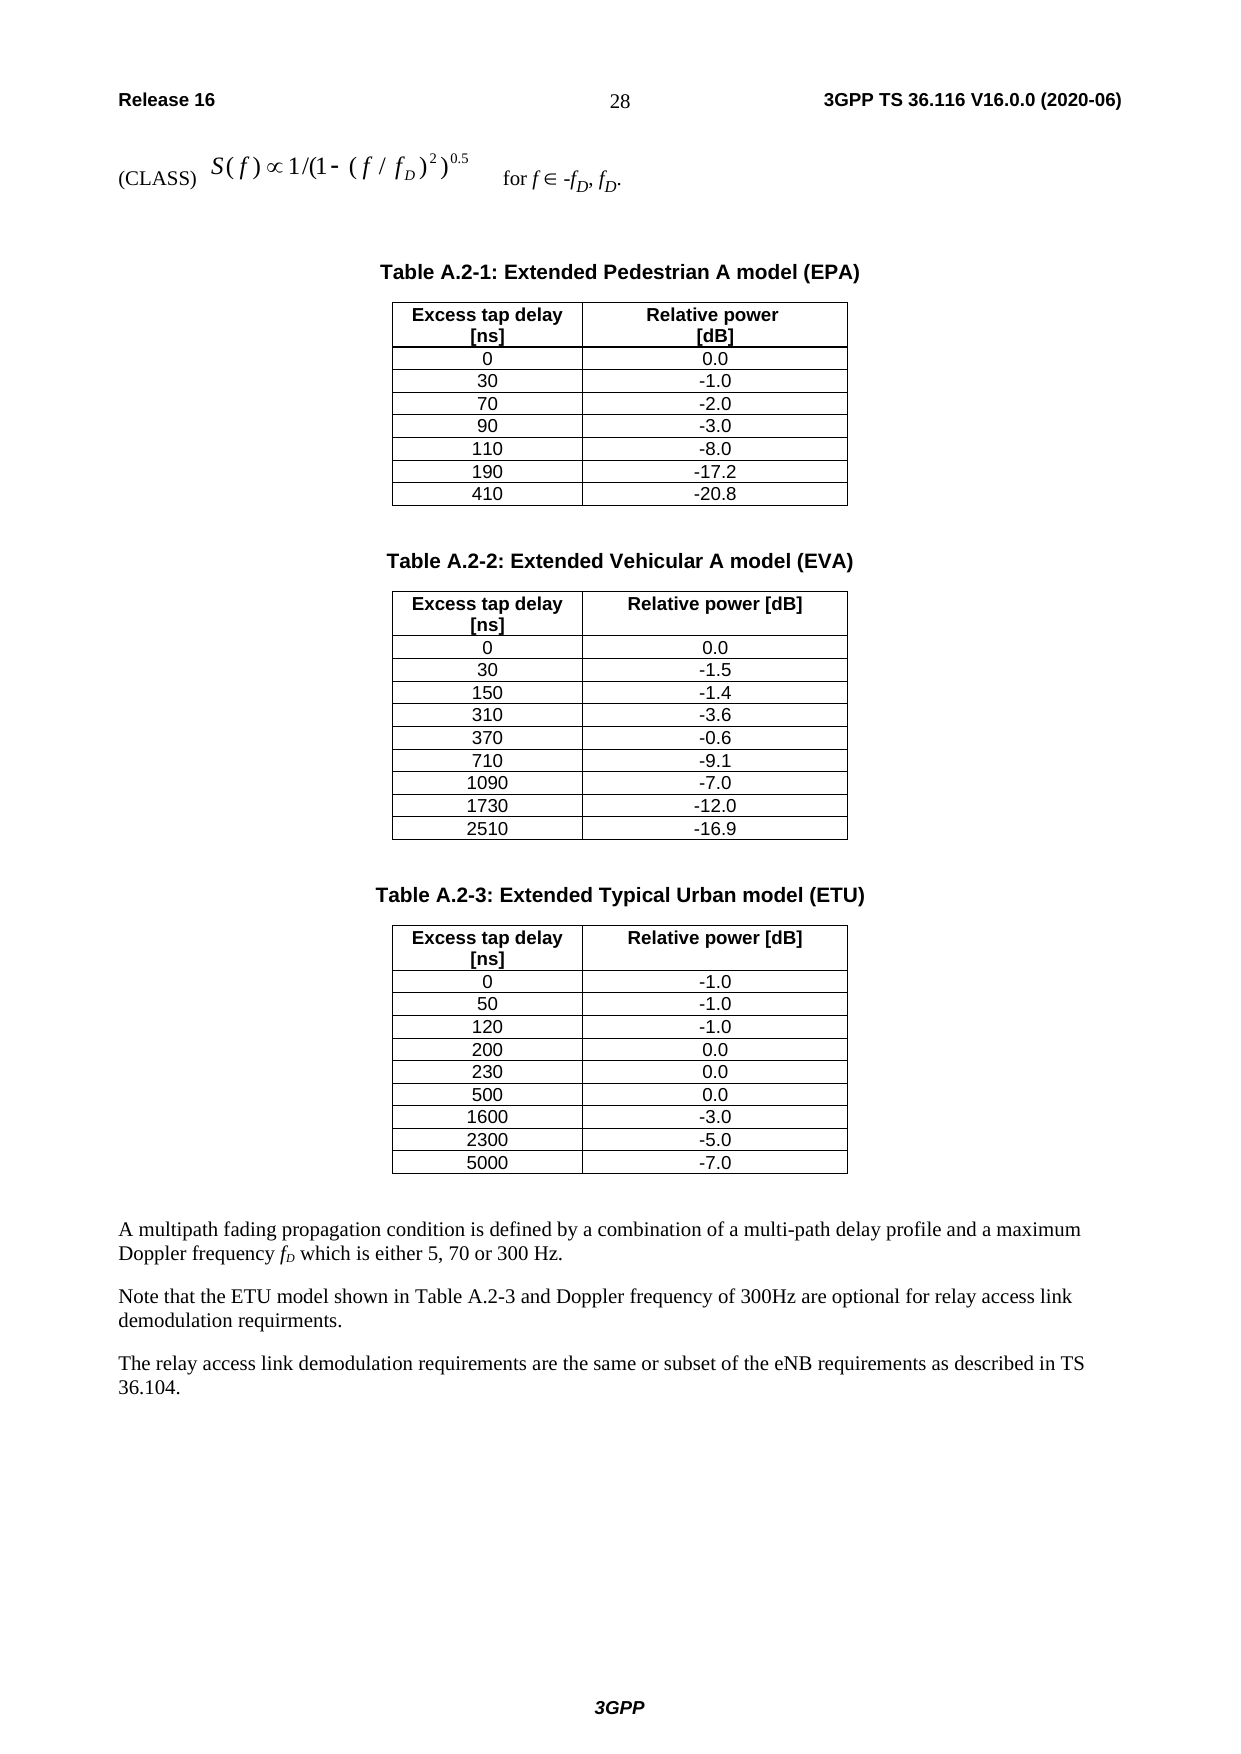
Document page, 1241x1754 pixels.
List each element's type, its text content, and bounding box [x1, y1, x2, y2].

table_cell -1.0 [583, 370, 847, 392]
table_cell -8.0 [583, 438, 847, 459]
table_cell 2510 [393, 817, 582, 839]
table_cell 150 [393, 682, 582, 703]
table_cell -7.0 [583, 772, 847, 794]
table_cell 230 [393, 1061, 582, 1083]
table_cell -9.1 [583, 750, 847, 771]
table_cell 0.0 [583, 348, 847, 369]
table_cell 50 [393, 993, 582, 1015]
text Table A.2-3: Extended Typical Urban model (ETU) [118, 883, 1122, 907]
table_header Excess tap delay [ns] [393, 303, 582, 346]
table_cell 0.0 [583, 1039, 847, 1060]
text (CLASS) for f  -fD, fD. [118, 147, 1122, 196]
table_cell 2300 [393, 1129, 582, 1150]
text Table A.2-2: Extended Vehicular A model (EVA) [118, 548, 1122, 572]
table_cell 370 [393, 727, 582, 748]
table_cell -1.4 [583, 682, 847, 703]
table_cell -17.2 [583, 461, 847, 482]
table_cell -3.0 [583, 415, 847, 437]
table_cell 1600 [393, 1106, 582, 1128]
table_header Excess tap delay [ns] [393, 592, 582, 635]
table_cell -0.6 [583, 727, 847, 748]
table_cell 410 [393, 483, 582, 505]
table_cell -20.8 [583, 483, 847, 505]
table_header Relative power [dB] [583, 926, 847, 969]
table_cell 0.0 [583, 636, 847, 658]
table_cell 200 [393, 1039, 582, 1060]
table_cell 1090 [393, 772, 582, 794]
table_cell 0.0 [583, 1061, 847, 1083]
table_cell 190 [393, 461, 582, 482]
table_cell -1.0 [583, 993, 847, 1015]
table_cell 0 [393, 636, 582, 658]
table_cell -12.0 [583, 795, 847, 816]
table_header Relative power [dB] [583, 592, 847, 635]
table_cell 0 [393, 348, 582, 369]
table_cell 310 [393, 704, 582, 726]
table_cell 710 [393, 750, 582, 771]
table_cell -1.0 [583, 1016, 847, 1037]
text The relay access link demodulation requirements are the same or subset of the eNB requirements as described in TS 36.104. [118, 1351, 1122, 1399]
table_header Excess tap delay [ns] [393, 926, 582, 969]
table_cell -7.0 [583, 1151, 847, 1173]
table_cell -1.5 [583, 659, 847, 681]
table_cell -2.0 [583, 393, 847, 414]
text Note that the ETU model shown in Table A.2-3 and Doppler frequency of 300Hz are optional for relay access link demodulation requirments. [118, 1284, 1122, 1332]
table_cell 1730 [393, 795, 582, 816]
table_cell -1.0 [583, 971, 847, 992]
text Table A.2-1: Extended Pedestrian A model (EPA) [118, 259, 1122, 283]
table_cell -3.6 [583, 704, 847, 726]
table_cell 0 [393, 971, 582, 992]
text A multipath fading propagation condition is defined by a combination of a multi-path delay profile and a maximum Doppler frequency fD which is either 5, 70 or 300 Hz. [118, 1217, 1122, 1265]
table_cell -3.0 [583, 1106, 847, 1128]
table_cell 500 [393, 1084, 582, 1105]
table_cell 110 [393, 438, 582, 459]
table_cell 30 [393, 659, 582, 681]
table_cell 0.0 [583, 1084, 847, 1105]
table_cell 90 [393, 415, 582, 437]
table_cell -16.9 [583, 817, 847, 839]
table_cell -5.0 [583, 1129, 847, 1150]
table_cell 120 [393, 1016, 582, 1037]
table_cell 5000 [393, 1151, 582, 1173]
table_cell 30 [393, 370, 582, 392]
table_cell 70 [393, 393, 582, 414]
table_header Relative power [dB] [583, 303, 847, 346]
